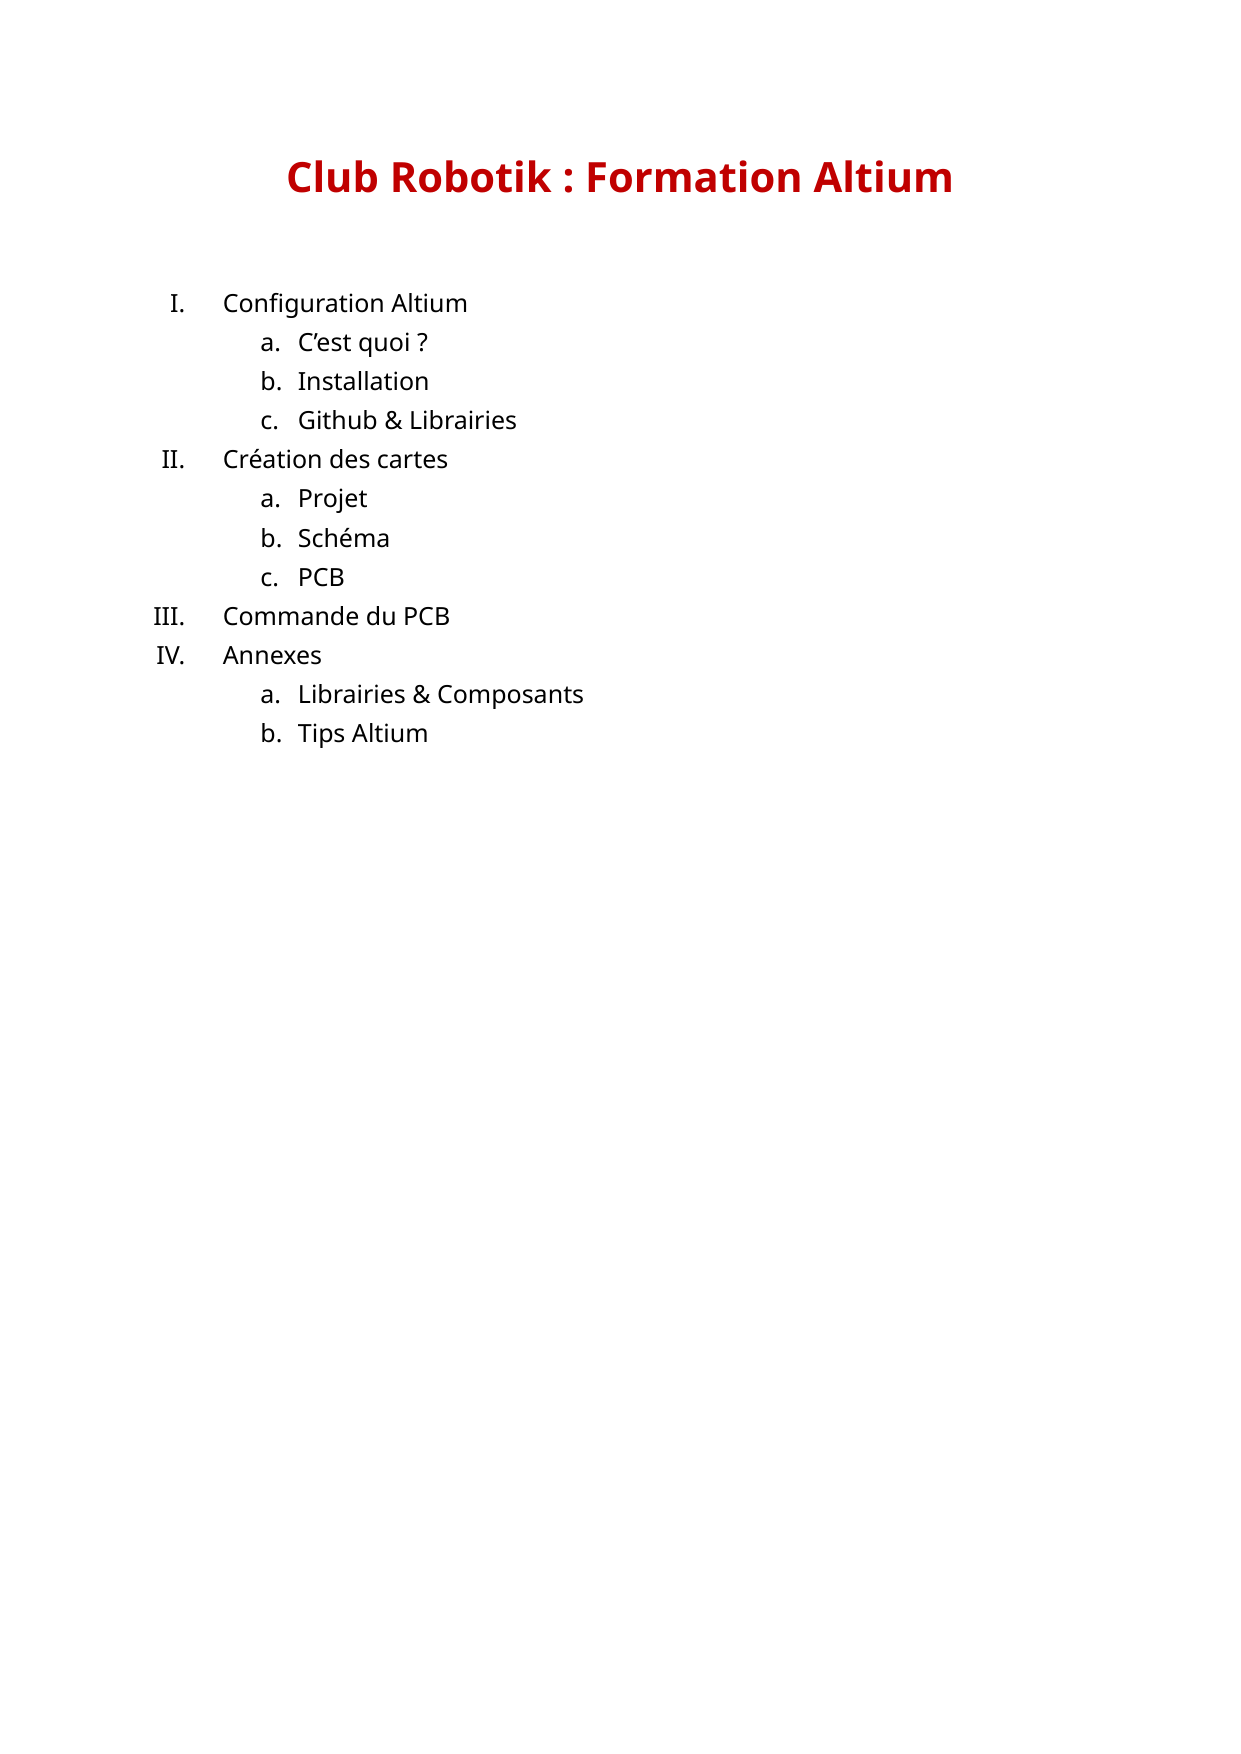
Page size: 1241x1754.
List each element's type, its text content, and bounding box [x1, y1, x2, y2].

list Github & Librairies [260, 403, 1093, 437]
list Commande du PCB [185, 599, 1093, 633]
list Librairies & Composants [260, 677, 1093, 711]
list C’est quoi ? [260, 324, 1093, 358]
list Installation [260, 364, 1093, 398]
list Annexes [185, 638, 1093, 672]
list Projet [260, 481, 1093, 515]
list Tips Altium [260, 716, 1093, 750]
list Configuration Altium [185, 285, 1093, 319]
list Schéma [260, 520, 1093, 554]
list Création des cartes [185, 442, 1093, 476]
list PCB [260, 559, 1093, 593]
text Club Robotik : Formation Altium [148, 148, 1093, 204]
